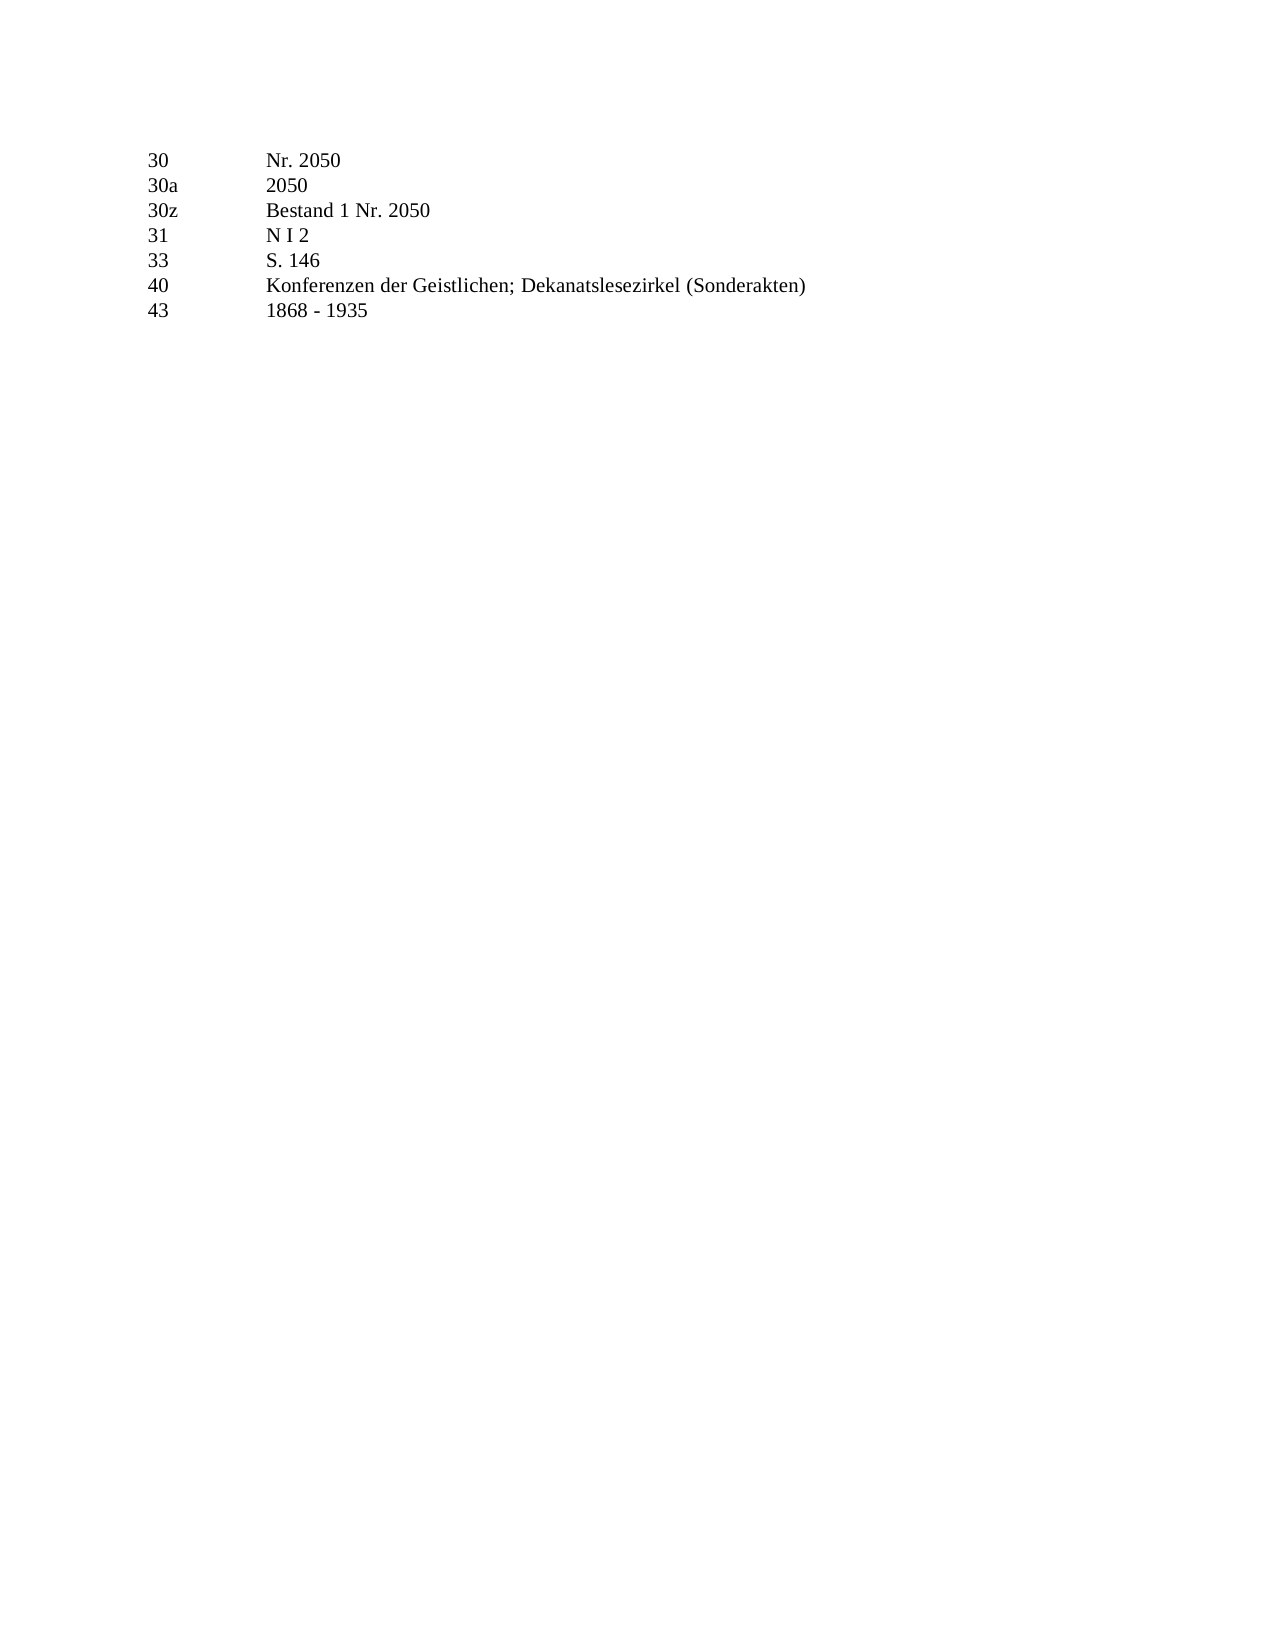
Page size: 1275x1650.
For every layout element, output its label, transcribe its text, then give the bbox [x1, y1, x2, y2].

text 30a 2050 [148, 173, 1127, 198]
text 31 N I 2 [148, 223, 1127, 248]
text 43 1868 - 1935 [148, 298, 1127, 323]
text 30z Bestand 1 Nr. 2050 [148, 198, 1127, 223]
text 30 Nr. 2050 [148, 148, 1127, 173]
text 33 S. 146 [148, 248, 1127, 273]
text 40 Konferenzen der Geistlichen; s[Dekanatslesezirkel]s (Sonderakten) [148, 273, 1127, 298]
